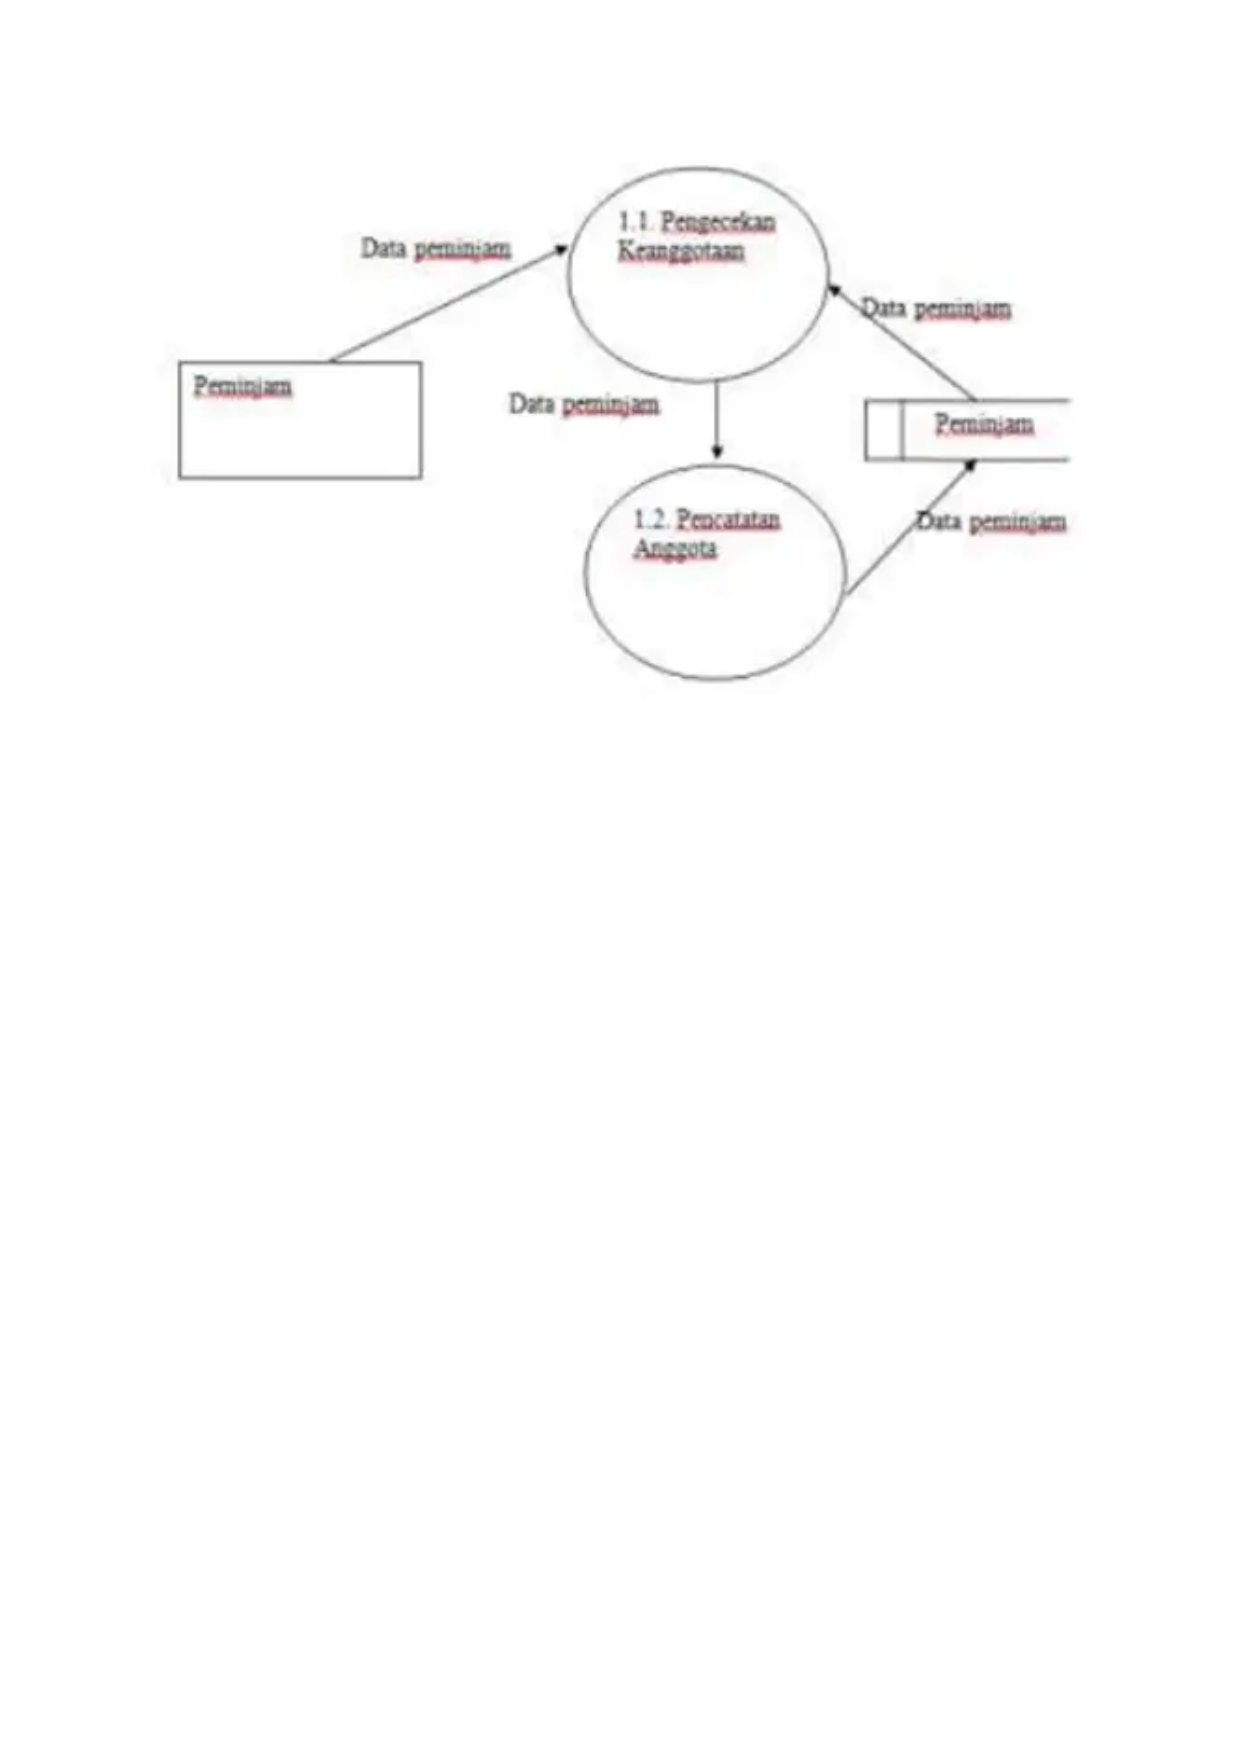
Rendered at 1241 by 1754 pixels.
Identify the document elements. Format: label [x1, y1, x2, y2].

picture [150, 150, 1091, 705]
